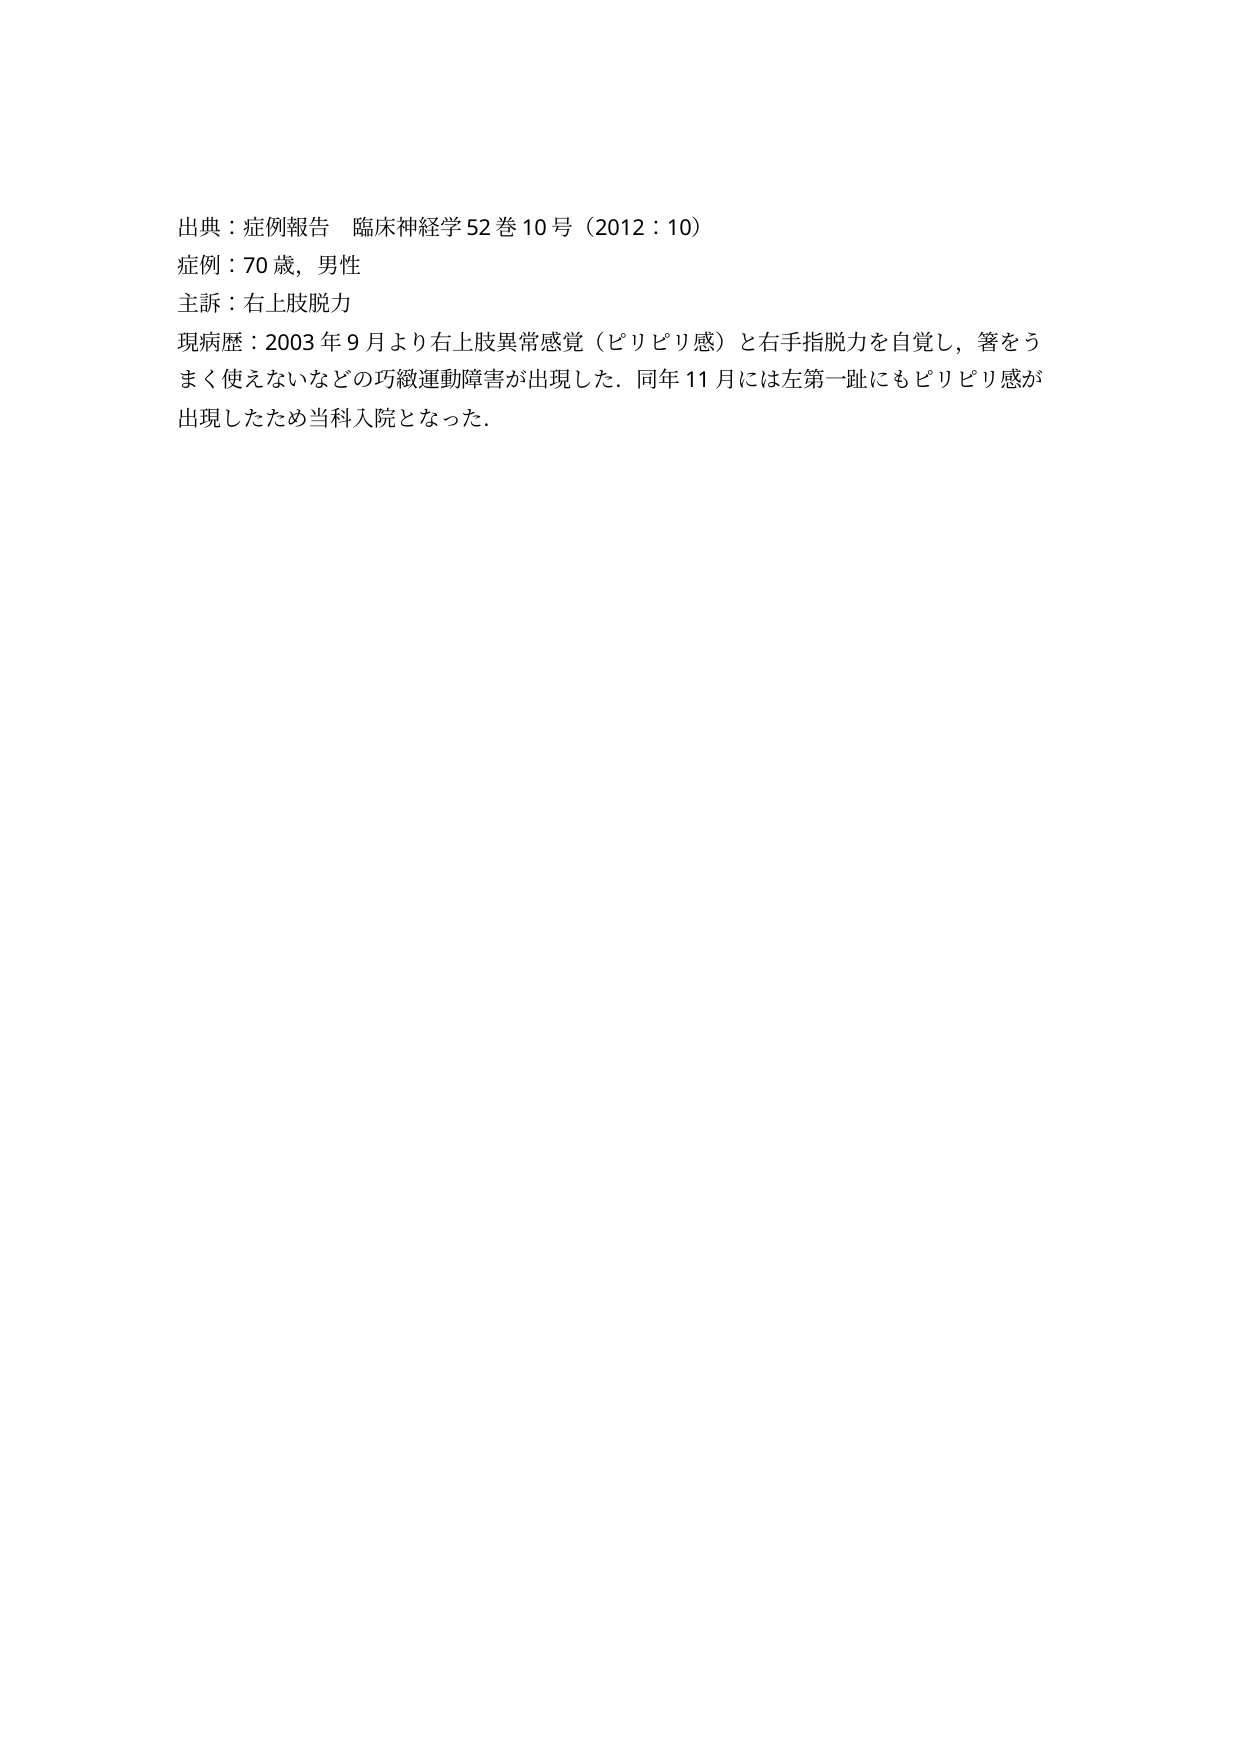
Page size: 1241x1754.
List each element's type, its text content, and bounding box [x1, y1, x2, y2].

text 症例：70 歳，男性 [177, 245, 1063, 283]
text 主訴：右上肢脱力 [177, 283, 1063, 321]
text 出典：症例報告 臨床神経学52巻10号（2012：10） [177, 207, 1063, 245]
text 現病歴：2003 年9 月より右上肢異常感覚（ピリピリ感）と右手指脱力を自覚し，箸をうまく使えないなどの巧緻運動障害が出現した．同年11 月には左第一趾にもピリピリ感が出現したため当科入院となった． [177, 321, 1063, 436]
